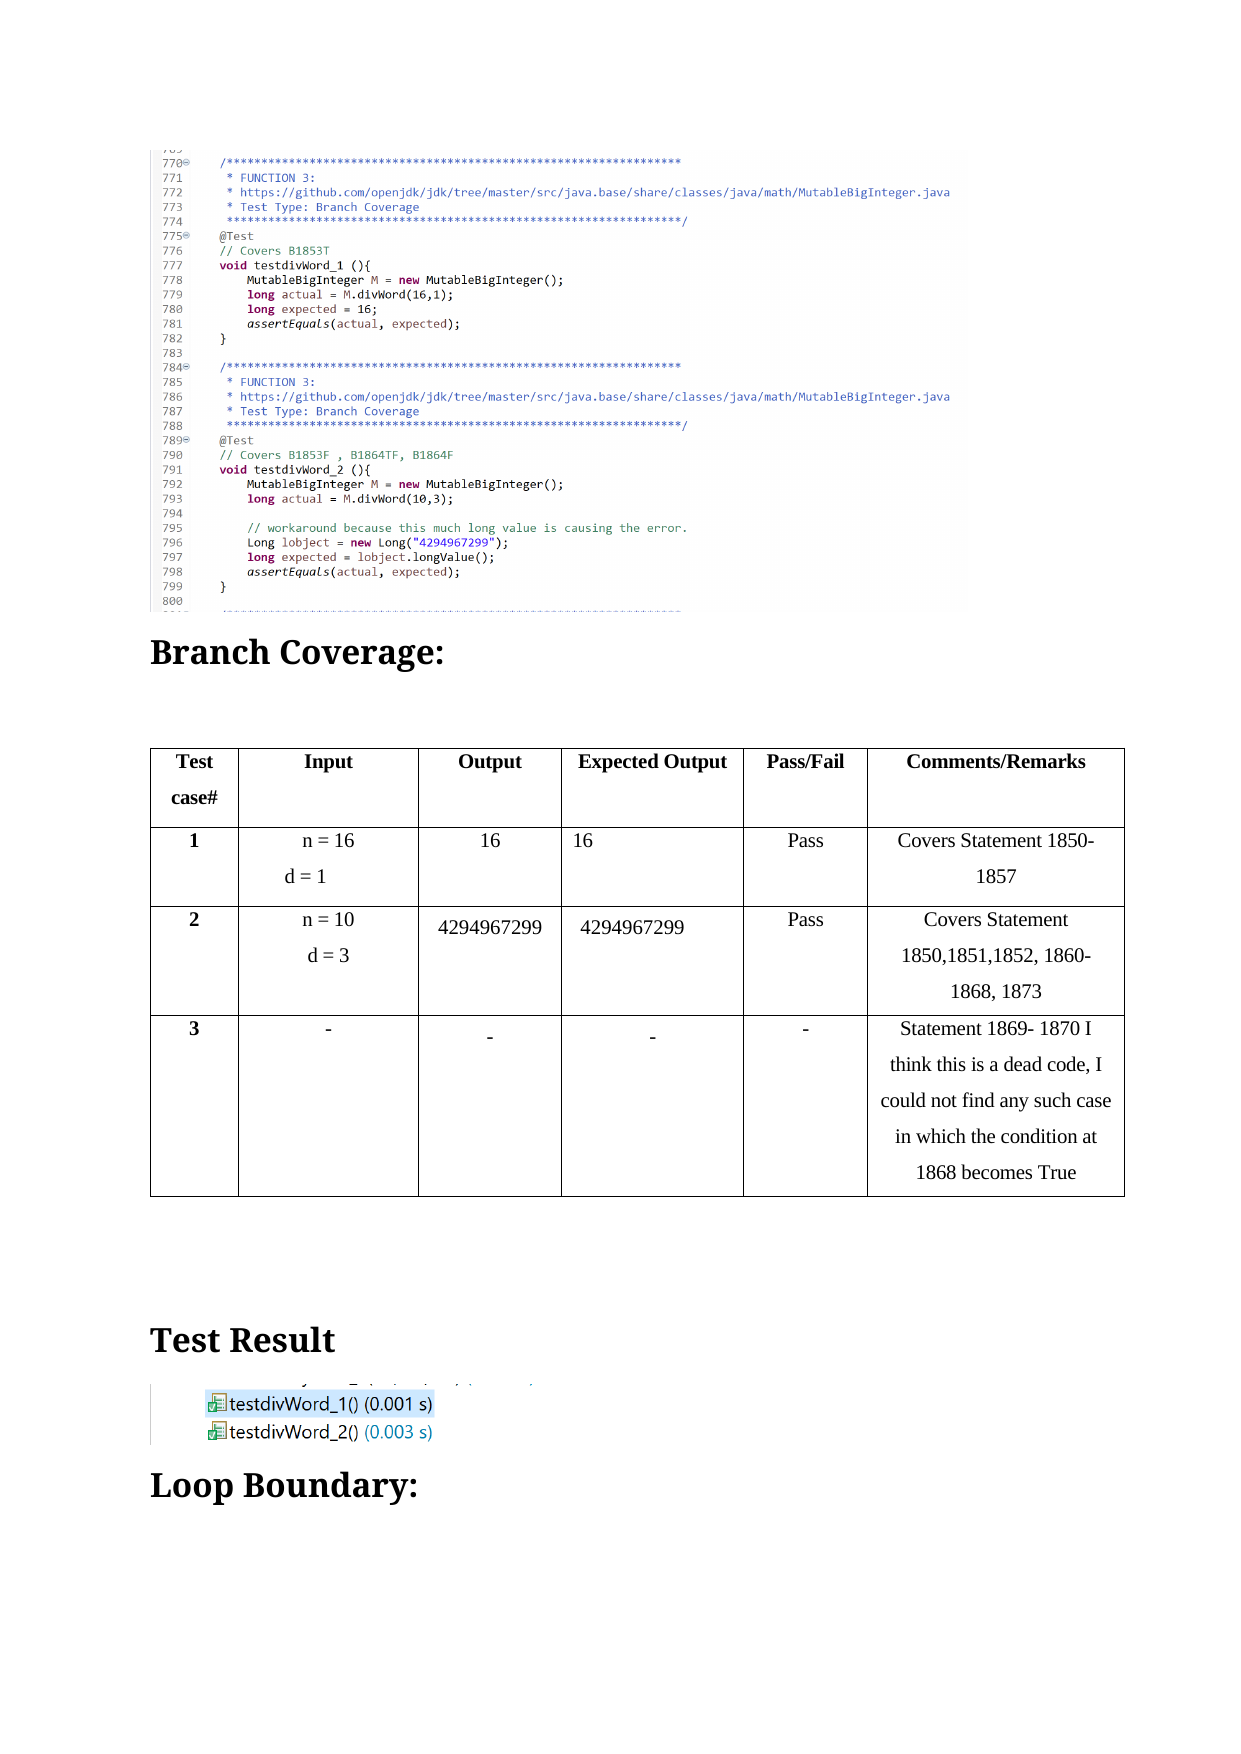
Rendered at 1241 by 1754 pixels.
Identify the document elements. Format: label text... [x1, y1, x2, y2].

table_header Pass/Fail [744, 749, 867, 827]
table_cell 16 [419, 828, 561, 906]
text Loop Boundary: [150, 1462, 1090, 1507]
picture [150, 150, 968, 612]
table_header Comments/Remarks [868, 749, 1124, 827]
table_header Input [239, 749, 418, 827]
table_cell Covers Statement 1850,1851,1852, 1860-1868, 1873 [868, 907, 1124, 1015]
table_header Output [419, 749, 561, 827]
picture [150, 1384, 579, 1445]
table_cell Pass [744, 828, 867, 906]
table_cell n = 16 d = 1 [239, 828, 418, 906]
table_cell - [239, 1016, 418, 1196]
text Branch Coverage: [150, 628, 1090, 674]
table_cell - [562, 1016, 743, 1196]
table_cell Pass [744, 907, 867, 1015]
table_cell Covers Statement 1850-1857 [868, 828, 1124, 906]
table_cell n = 10 d = 3 [239, 907, 418, 1015]
table_cell 4294967299 [562, 907, 743, 1015]
table_cell 16 [562, 828, 743, 906]
table_cell 1 [151, 828, 238, 906]
table_header Expected Output [562, 749, 743, 827]
table_cell Statement 1869- 1870 I think this is a dead code, I could not find any such case in which the condition at 1868 becomes True [868, 1016, 1124, 1196]
table_cell - [419, 1016, 561, 1196]
table_cell 3 [151, 1016, 238, 1196]
table_cell 2 [151, 907, 238, 1015]
table_cell 4294967299 [419, 907, 561, 1015]
table_header Test case# [151, 749, 238, 827]
table_cell - [744, 1016, 867, 1196]
text Test Result [150, 1316, 1090, 1362]
